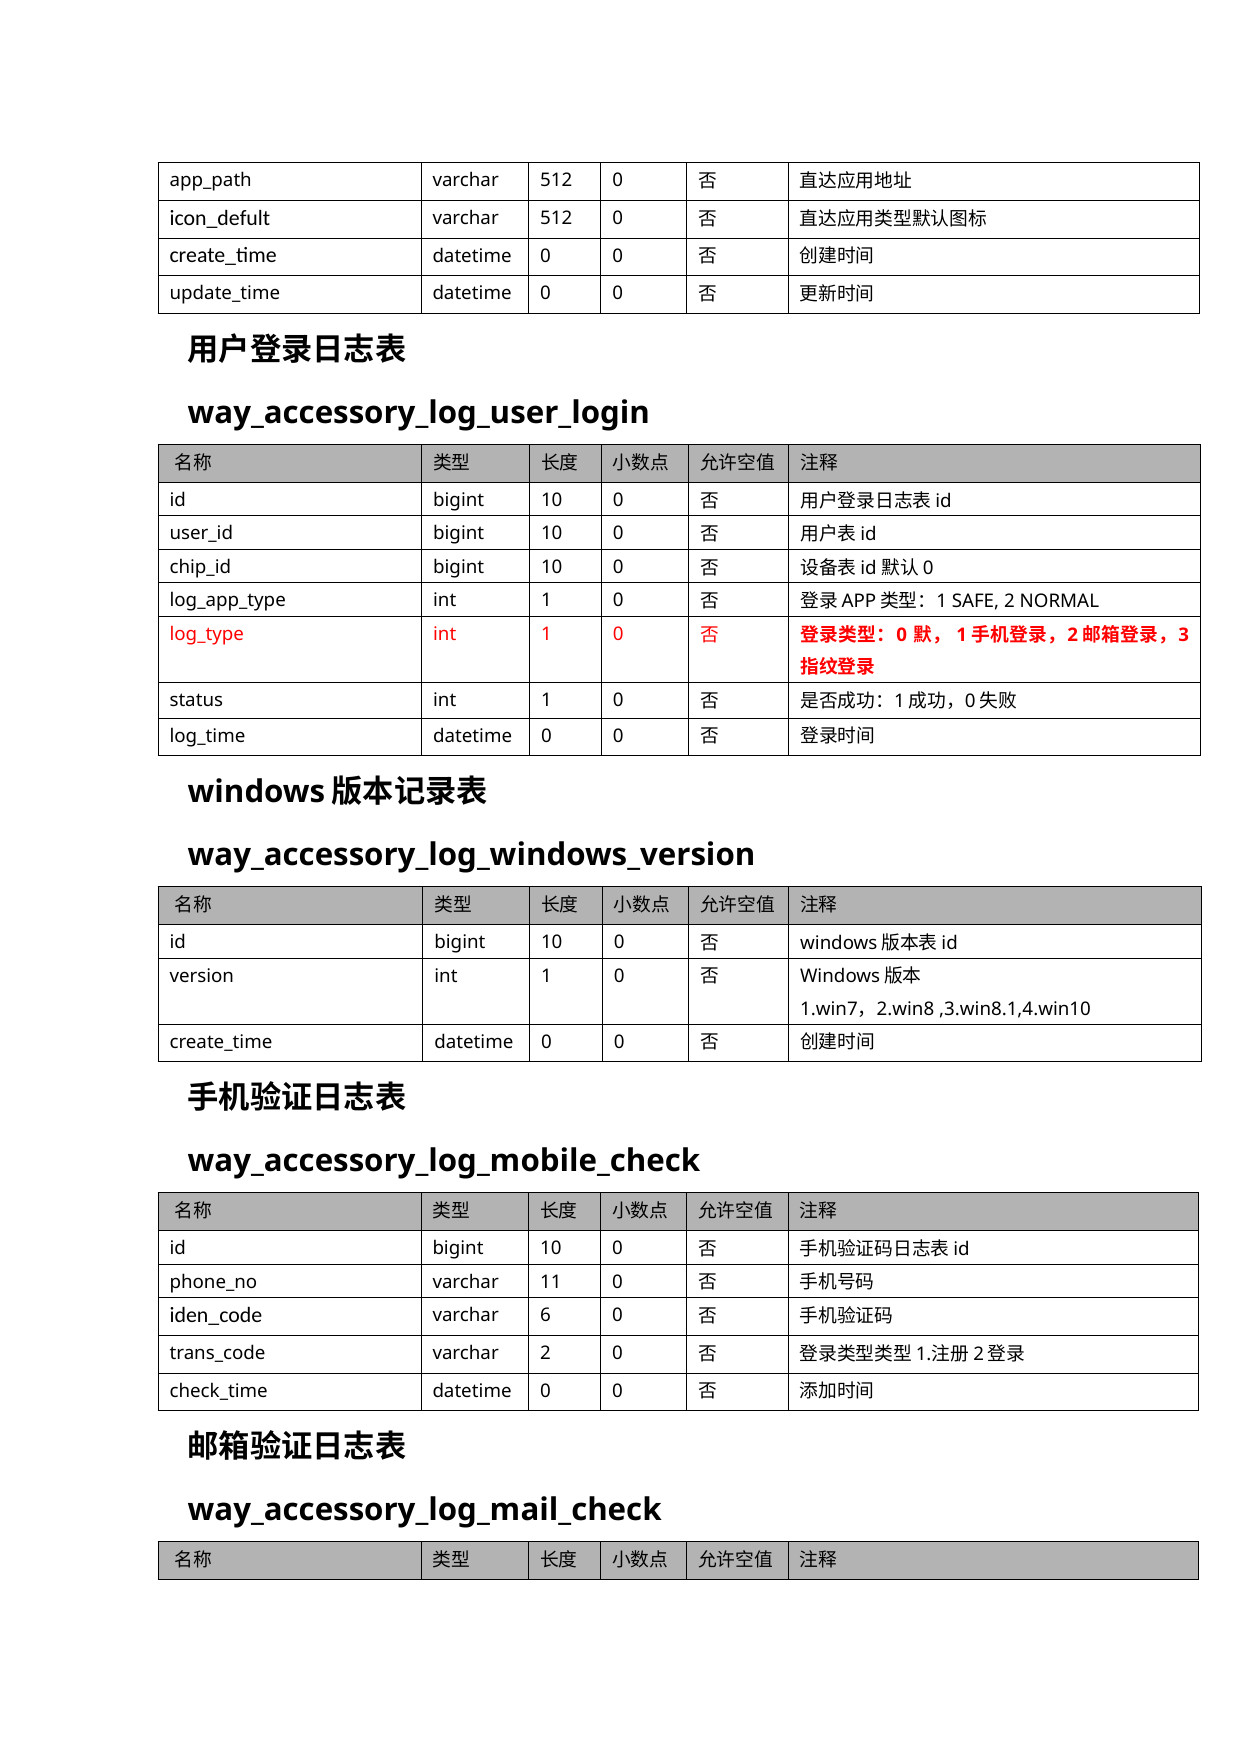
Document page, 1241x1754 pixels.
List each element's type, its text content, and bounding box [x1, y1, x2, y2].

table_cell 6 [529, 1298, 600, 1335]
table_cell 0 [602, 719, 688, 755]
table_cell 0 [602, 617, 688, 682]
table_header 注释 [789, 1542, 1198, 1579]
table_cell int [422, 617, 529, 682]
table_cell 0 [529, 1374, 600, 1410]
table_cell 0 [601, 276, 686, 313]
table_header 允许空值 [689, 887, 788, 924]
table_header 类型 [422, 1193, 528, 1230]
table_header 类型 [422, 1542, 528, 1579]
table_cell create_time [159, 239, 421, 275]
table_cell windows版本表id [789, 925, 1201, 957]
table_cell log_time [159, 719, 421, 755]
table_cell 否 [687, 239, 788, 275]
table_cell 512 [529, 163, 600, 200]
table_cell 否 [687, 1265, 788, 1297]
text way_accessory_log_windows_version [187, 821, 1053, 886]
table_cell 否 [687, 1231, 788, 1263]
table_cell 否 [687, 163, 788, 200]
table_cell 登录APP类型：1 SAFE, 2 NORMAL [789, 583, 1200, 616]
table_cell 0 [601, 201, 686, 237]
text way_accessory_log_mobile_check [187, 1127, 1053, 1192]
table_header 类型 [422, 445, 529, 482]
table_cell chip_id [159, 550, 421, 582]
table_header 允许空值 [689, 445, 788, 482]
table_cell 0 [601, 1231, 686, 1263]
table_cell bigint [423, 925, 529, 957]
text way_accessory_log_mail_check [187, 1476, 1053, 1541]
table_cell 1 [530, 617, 601, 682]
table_cell check_time [159, 1374, 421, 1410]
table_cell bigint [422, 550, 529, 582]
table_cell int [423, 959, 529, 1023]
table_cell 0 [601, 1265, 686, 1297]
table_cell 否 [687, 1336, 788, 1372]
table_header 名称 [159, 1193, 421, 1230]
table_cell bigint [422, 1231, 528, 1263]
table_cell 10 [530, 483, 601, 515]
table_cell icon_defult [159, 201, 421, 237]
table_cell 否 [689, 550, 788, 582]
table_cell id [159, 925, 422, 957]
text way_accessory_log_user_login [187, 379, 1053, 444]
table_header 小数点 [601, 1193, 686, 1230]
table_cell Windows版本 1.win7，2.win8 ,3.win8.1,4.win10 [789, 959, 1201, 1023]
table_header 允许空值 [687, 1193, 788, 1230]
table_cell phone_no [159, 1265, 421, 1297]
table_cell status [159, 683, 421, 717]
table_cell 否 [687, 1298, 788, 1335]
table_cell 0 [601, 1374, 686, 1410]
table_header 注释 [789, 1193, 1198, 1230]
table_cell 0 [530, 719, 601, 755]
table_cell varchar [422, 201, 528, 237]
table_cell log_type [159, 617, 421, 682]
text 手机验证日志表 [187, 1062, 1053, 1127]
table_cell bigint [422, 483, 529, 515]
table_cell 0 [602, 483, 688, 515]
table_header 注释 [789, 445, 1200, 482]
table_cell int [422, 583, 529, 616]
table_cell 10 [530, 925, 602, 957]
table_header 长度 [529, 1542, 600, 1579]
table_cell datetime [422, 276, 528, 313]
table_cell 登录类型：0 默， 1手机登录，2邮箱登录，3 指纹登录 [789, 617, 1200, 682]
table_header 小数点 [601, 1542, 686, 1579]
table_cell varchar [422, 1336, 528, 1372]
table_cell 0 [602, 583, 688, 616]
table_header 名称 [159, 445, 421, 482]
table_cell 否 [687, 201, 788, 237]
table_cell 否 [689, 516, 788, 549]
table_cell datetime [422, 239, 528, 275]
table_header 名称 [159, 1542, 421, 1579]
table_cell 用户表id [789, 516, 1200, 549]
table_cell 0 [601, 1298, 686, 1335]
table_cell 否 [689, 483, 788, 515]
table_cell 512 [529, 201, 600, 237]
table_cell id [159, 1231, 421, 1263]
table_cell trans_code [159, 1336, 421, 1372]
table_cell 0 [602, 550, 688, 582]
table_header 长度 [530, 887, 602, 924]
table_cell 0 [602, 683, 688, 717]
table_cell create_time [159, 1025, 422, 1061]
table_cell 直达应用地址 [789, 163, 1199, 200]
table_cell 更新时间 [789, 276, 1199, 313]
text 邮箱验证日志表 [187, 1411, 1053, 1476]
table_cell 否 [689, 1025, 788, 1061]
table_cell 0 [601, 1336, 686, 1372]
table_cell 1 [530, 683, 601, 717]
table_header 允许空值 [687, 1542, 788, 1579]
table_cell 10 [530, 516, 601, 549]
table_cell 10 [529, 1231, 600, 1263]
table_cell 0 [529, 276, 600, 313]
table_header 小数点 [602, 445, 688, 482]
table_cell 否 [689, 925, 788, 957]
table_header 名称 [159, 887, 422, 924]
table_cell 0 [602, 516, 688, 549]
table_cell iden_code [159, 1298, 421, 1335]
table_cell varchar [422, 1265, 528, 1297]
table_cell 2 [529, 1336, 600, 1372]
table_cell 0 [603, 959, 688, 1023]
table_header 小数点 [603, 887, 688, 924]
table_cell 手机验证码日志表id [789, 1231, 1198, 1263]
table_cell 用户登录日志表id [789, 483, 1200, 515]
table_cell 是否成功：1成功，0失败 [789, 683, 1200, 717]
table_cell id [159, 483, 421, 515]
table_cell 0 [603, 925, 688, 957]
text windows版本记录表 [187, 756, 1053, 821]
table_cell user_id [159, 516, 421, 549]
table_cell 创建时间 [789, 1025, 1201, 1061]
table_cell 0 [603, 1025, 688, 1061]
table_cell 0 [530, 1025, 602, 1061]
table_cell 创建时间 [789, 239, 1199, 275]
table_cell 10 [530, 550, 601, 582]
table_cell varchar [422, 1298, 528, 1335]
table_cell bigint [422, 516, 529, 549]
table_cell 手机验证码 [789, 1298, 1198, 1335]
table_header 注释 [789, 887, 1201, 924]
table_cell 否 [687, 1374, 788, 1410]
table_cell 登录类型类型1.注册 2登录 [789, 1336, 1198, 1372]
table_header 长度 [530, 445, 601, 482]
table_cell 否 [689, 583, 788, 616]
table_cell app_path [159, 163, 421, 200]
table_cell version [159, 959, 422, 1023]
table_header 类型 [423, 887, 529, 924]
table_cell 1 [530, 583, 601, 616]
table_cell 0 [601, 239, 686, 275]
table_cell int [422, 683, 529, 717]
table_cell 否 [689, 617, 788, 682]
table_cell 11 [529, 1265, 600, 1297]
table_cell 1 [530, 959, 602, 1023]
table_cell 否 [687, 276, 788, 313]
table_cell 添加时间 [789, 1374, 1198, 1410]
table_cell datetime [423, 1025, 529, 1061]
table_cell 直达应用类型默认图标 [789, 201, 1199, 237]
table_cell varchar [422, 163, 528, 200]
table_header 长度 [529, 1193, 600, 1230]
table_cell 否 [689, 959, 788, 1023]
table_cell 设备表id 默认0 [789, 550, 1200, 582]
table_cell update_time [159, 276, 421, 313]
table_cell datetime [422, 1374, 528, 1410]
table_cell 手机号码 [789, 1265, 1198, 1297]
table_cell 否 [689, 719, 788, 755]
text 用户登录日志表 [187, 314, 1053, 379]
table_cell log_app_type [159, 583, 421, 616]
table_cell datetime [422, 719, 529, 755]
table_cell 登录时间 [789, 719, 1200, 755]
table_cell 0 [601, 163, 686, 200]
table_cell 0 [529, 239, 600, 275]
table_cell 否 [689, 683, 788, 717]
